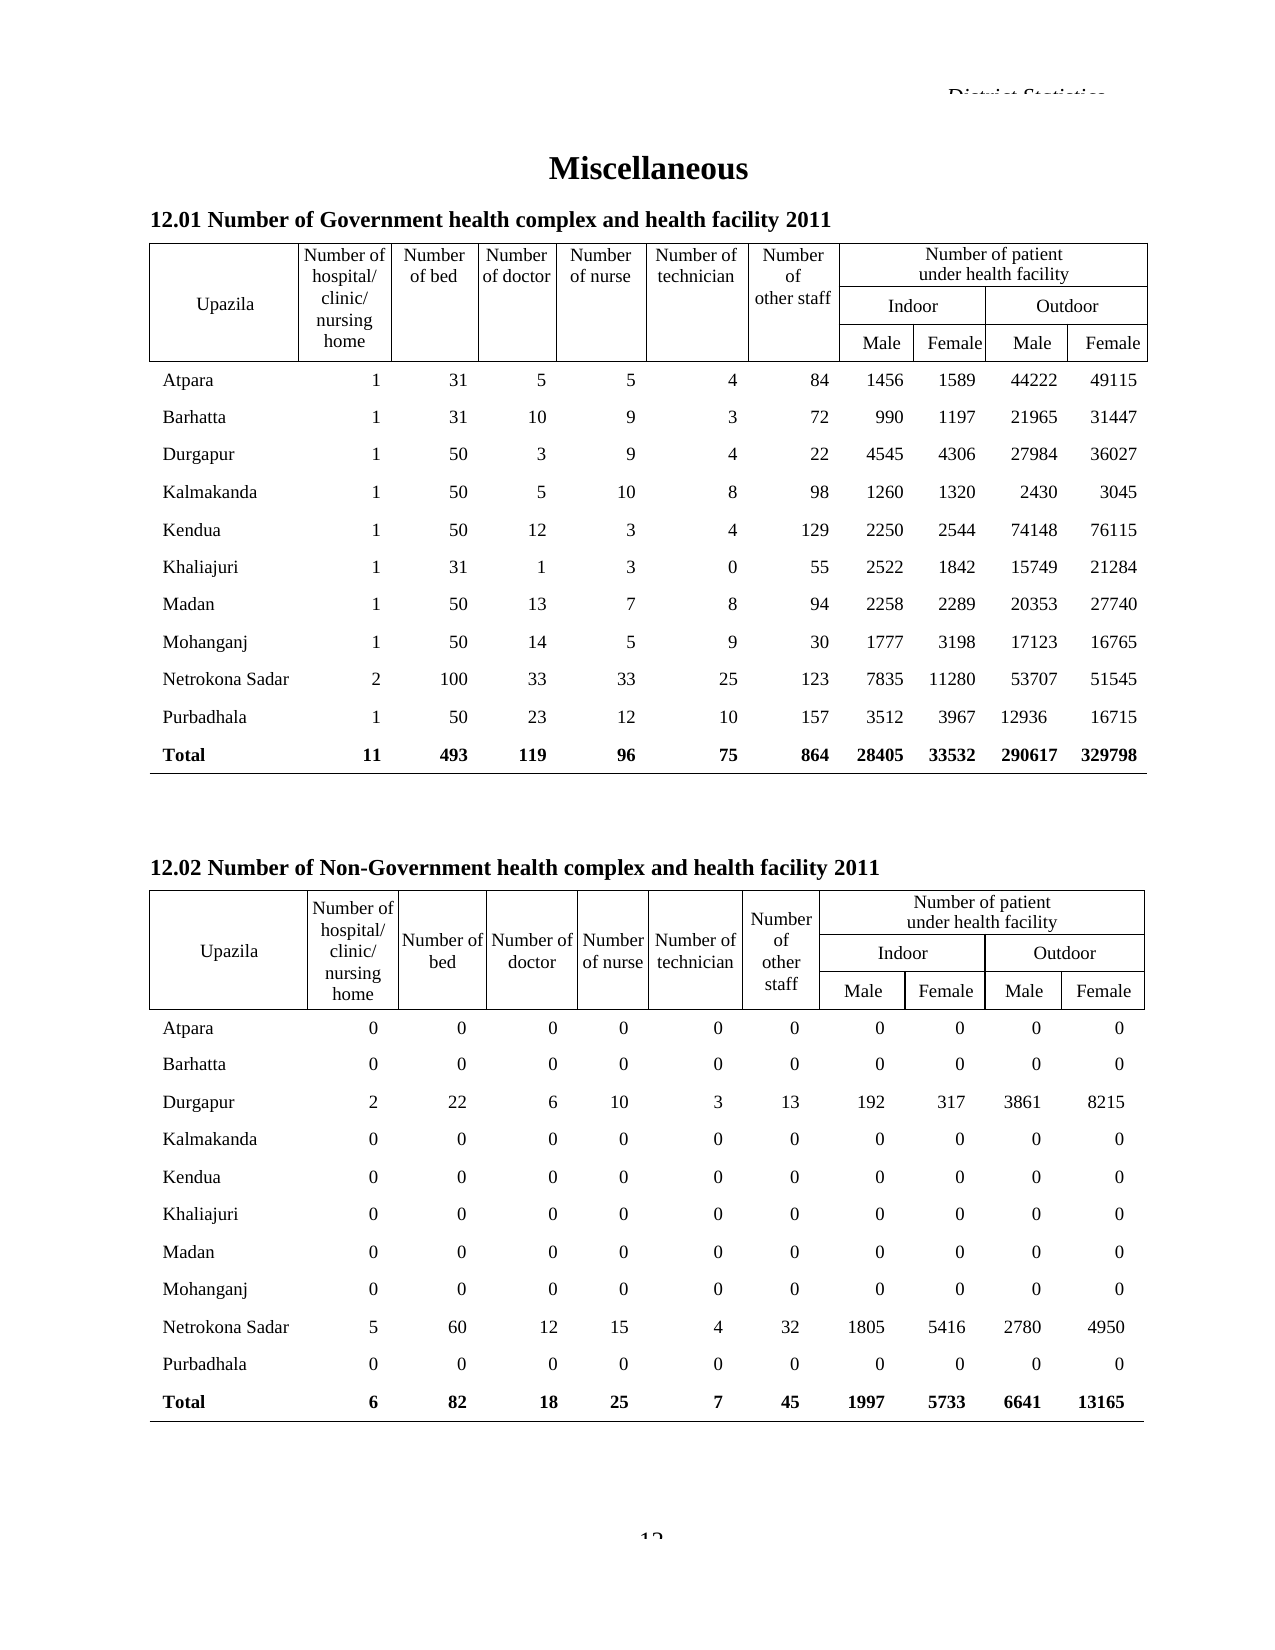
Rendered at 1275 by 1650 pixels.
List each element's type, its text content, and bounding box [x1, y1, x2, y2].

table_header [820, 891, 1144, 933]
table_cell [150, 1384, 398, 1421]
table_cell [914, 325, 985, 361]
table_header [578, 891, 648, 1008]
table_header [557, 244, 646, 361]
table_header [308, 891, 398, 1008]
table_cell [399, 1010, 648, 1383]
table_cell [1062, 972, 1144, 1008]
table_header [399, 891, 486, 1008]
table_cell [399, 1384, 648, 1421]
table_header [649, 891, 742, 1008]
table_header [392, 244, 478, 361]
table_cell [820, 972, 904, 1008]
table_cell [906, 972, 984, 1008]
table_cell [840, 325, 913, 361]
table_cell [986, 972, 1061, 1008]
subtitle Miscellaneous [198, 148, 1100, 187]
list Number of Government health complex and health facility 2011 [150, 206, 1171, 232]
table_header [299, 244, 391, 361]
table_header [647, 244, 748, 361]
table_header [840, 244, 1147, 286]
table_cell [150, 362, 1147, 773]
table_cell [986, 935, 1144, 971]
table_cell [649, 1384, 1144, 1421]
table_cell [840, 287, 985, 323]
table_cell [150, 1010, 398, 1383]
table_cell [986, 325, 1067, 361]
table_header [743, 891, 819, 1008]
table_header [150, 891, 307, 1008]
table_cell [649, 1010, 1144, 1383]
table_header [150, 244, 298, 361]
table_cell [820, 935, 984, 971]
list Number of Non-Government health complex and health facility 2011 [150, 853, 1171, 880]
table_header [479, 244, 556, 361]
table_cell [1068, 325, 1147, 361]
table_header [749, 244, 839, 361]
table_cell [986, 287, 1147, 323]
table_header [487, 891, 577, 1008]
